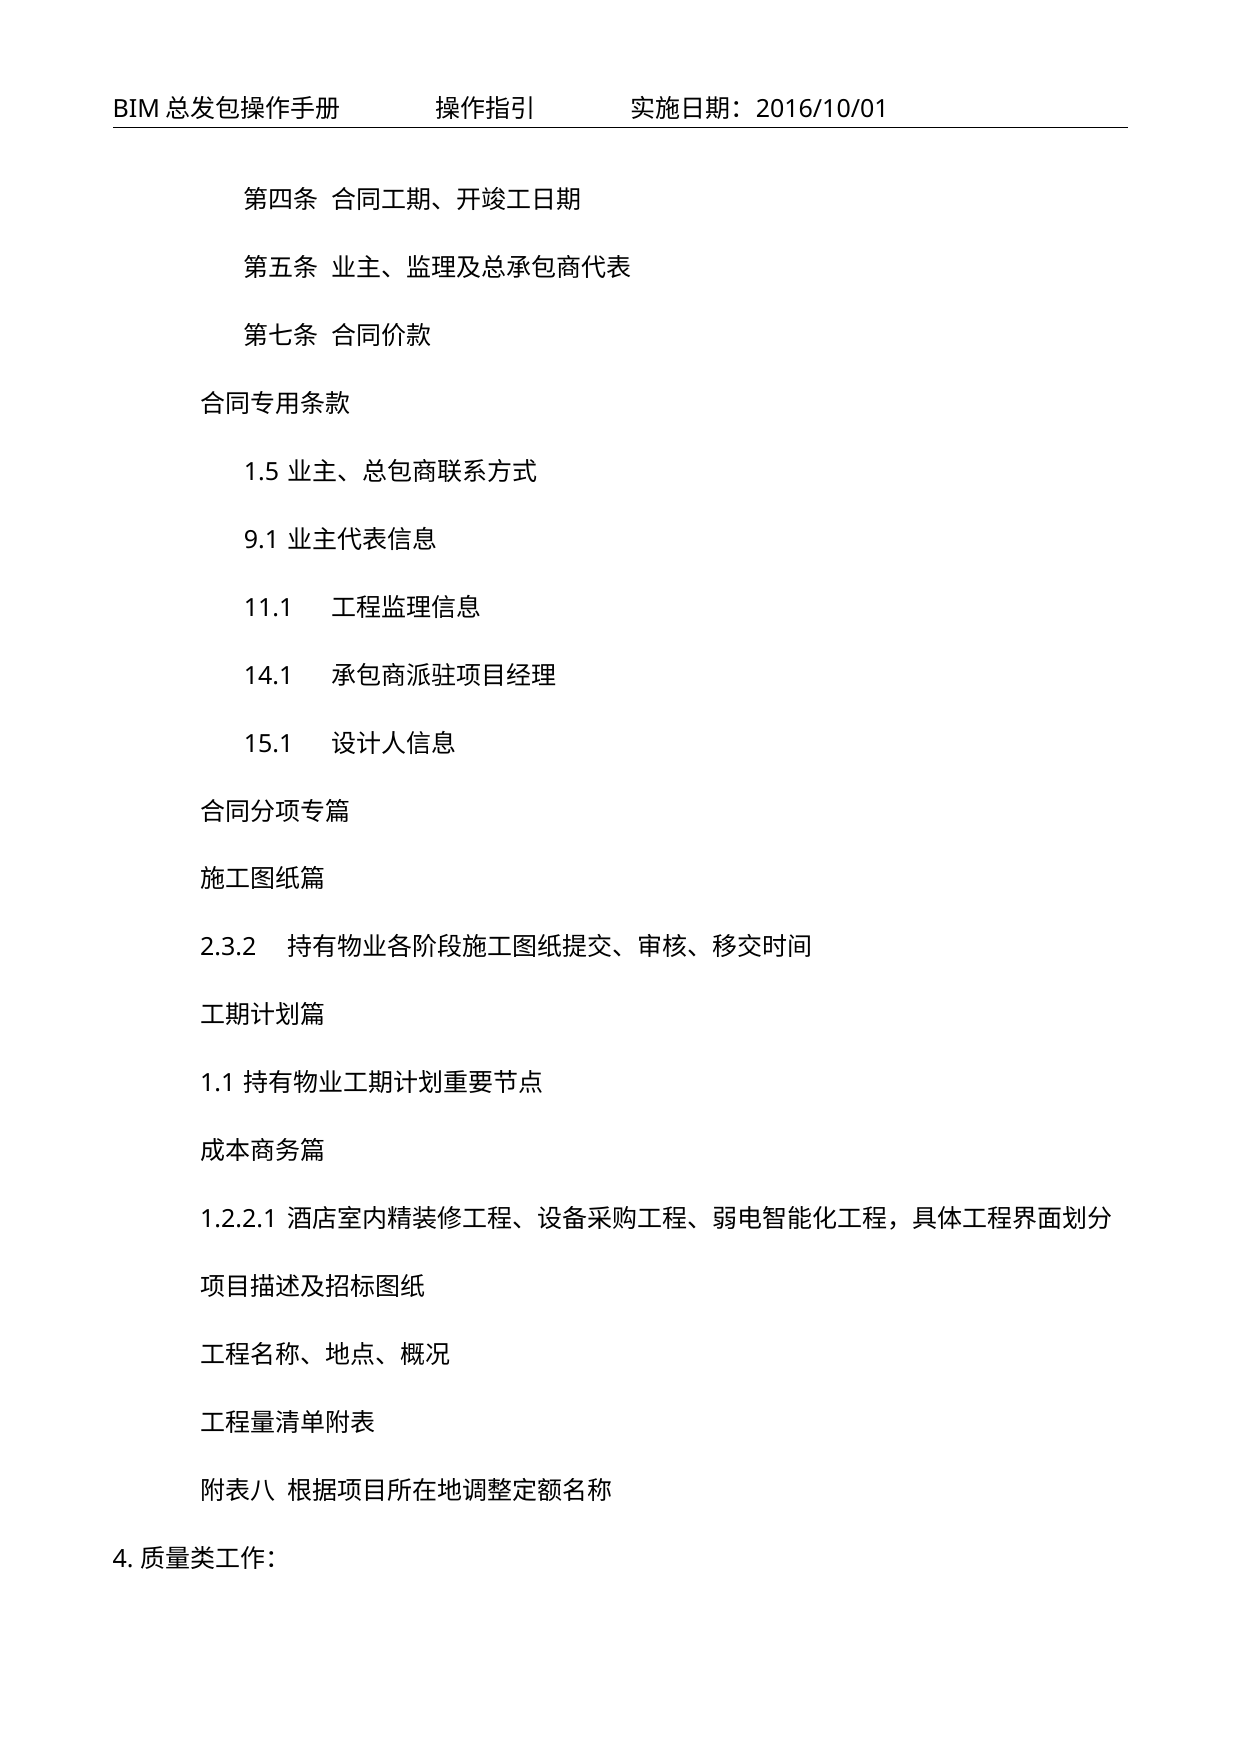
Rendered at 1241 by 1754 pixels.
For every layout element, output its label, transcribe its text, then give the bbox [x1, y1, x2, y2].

text 1.5 业主、总包商联系方式 [112, 436, 1128, 503]
text 9.1 业主代表信息 [112, 503, 1128, 571]
text 项目描述及招标图纸 [112, 1251, 1128, 1318]
text 15.1 设计人信息 [112, 707, 1128, 775]
text 第四条 合同工期、开竣工日期 [112, 164, 1128, 232]
text 工程量清单附表 [112, 1386, 1128, 1454]
text 合同分项专篇 [112, 775, 1128, 843]
text 合同专用条款 [112, 368, 1128, 436]
text 1.1 持有物业工期计划重要节点 [112, 1047, 1128, 1115]
text 14.1 承包商派驻项目经理 [112, 639, 1128, 707]
text 第七条 合同价款 [112, 300, 1128, 368]
text 工程名称、地点、概况 [112, 1318, 1128, 1386]
text 施工图纸篇 [112, 843, 1128, 911]
text 第五条 业主、监理及总承包商代表 [112, 232, 1128, 300]
text 11.1 工程监理信息 [112, 571, 1128, 639]
text 工期计划篇 [112, 979, 1128, 1047]
text 1.2.2.1 酒店室内精装修工程、设备采购工程、弱电智能化工程，具体工程界面划分 [112, 1183, 1128, 1251]
text 附表八 根据项目所在地调整定额名称 [112, 1454, 1128, 1522]
text 4. 质量类工作： [112, 1522, 1128, 1590]
text 2.3.2 持有物业各阶段施工图纸提交、审核、移交时间 [112, 911, 1128, 979]
text 成本商务篇 [112, 1115, 1128, 1183]
